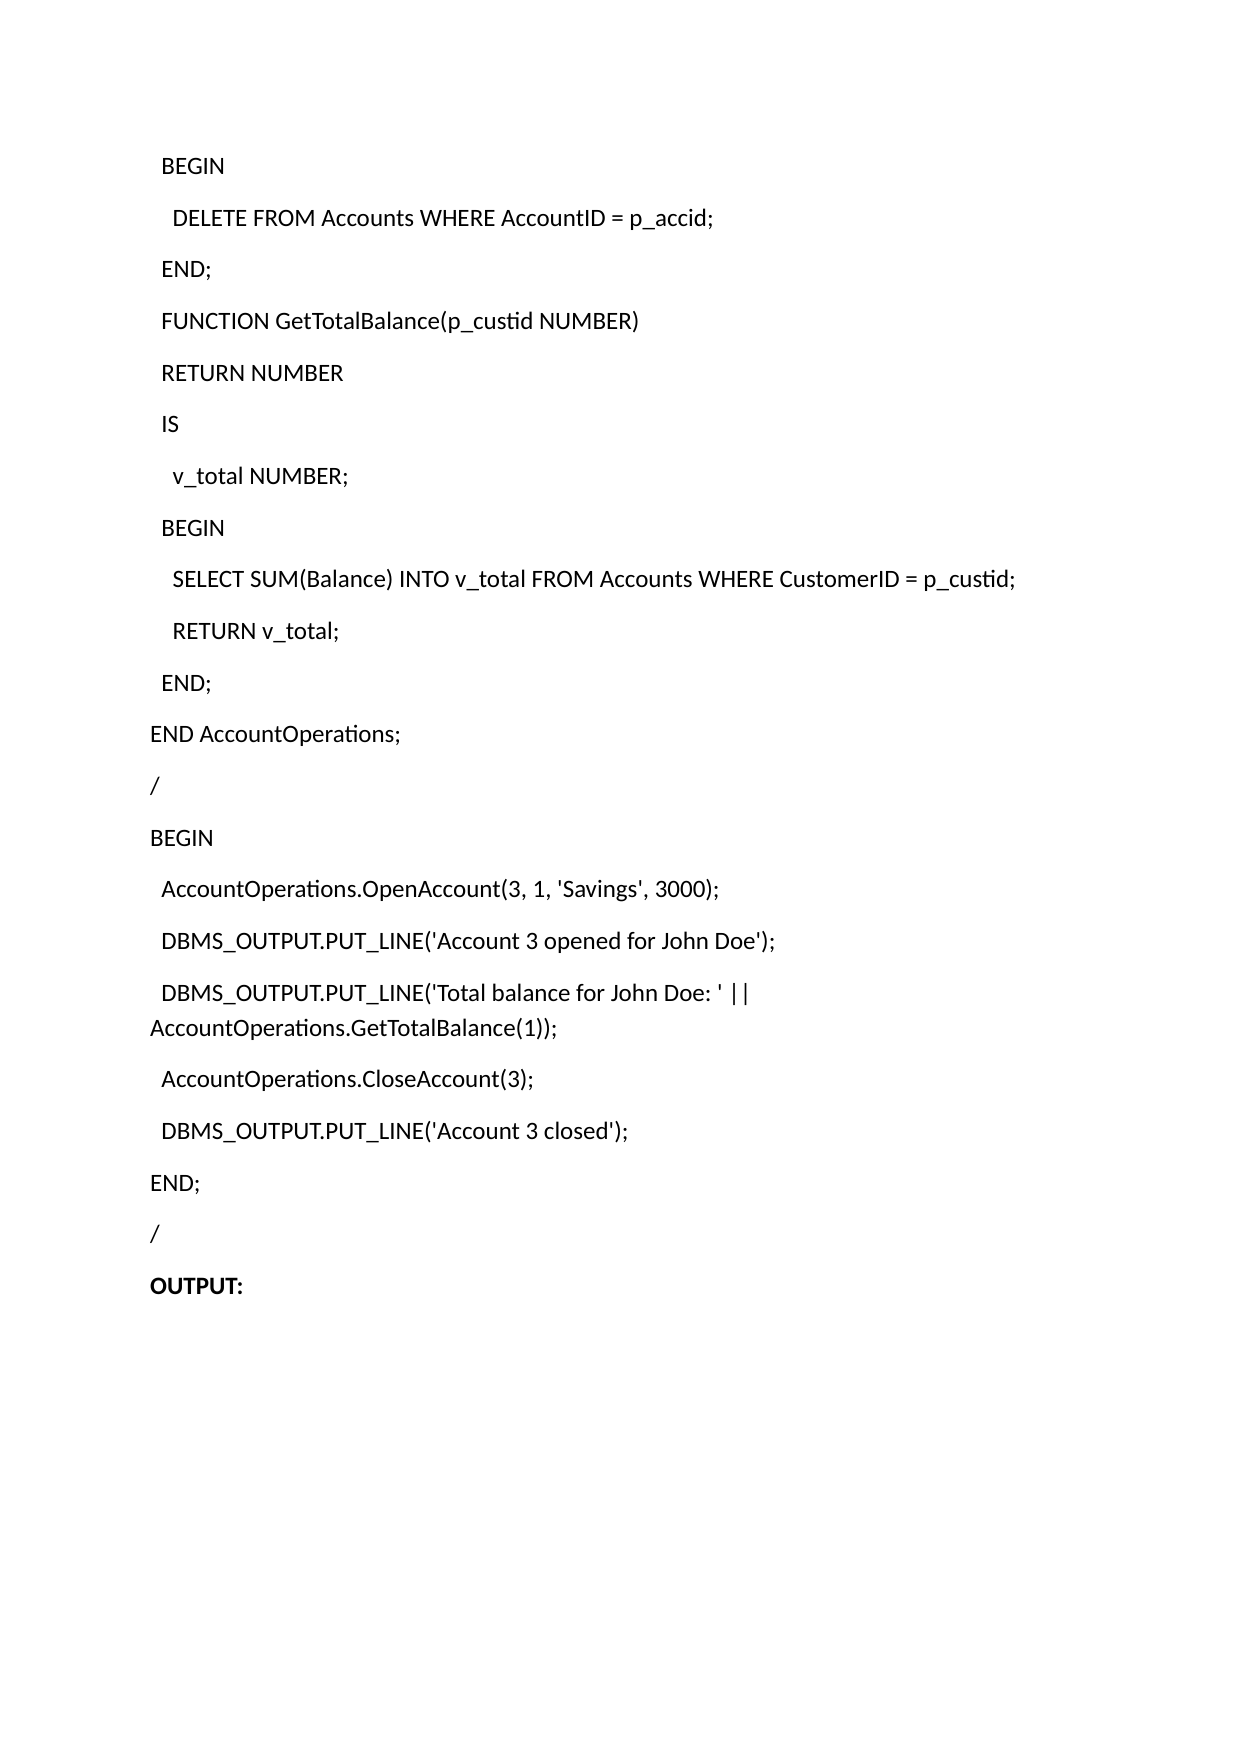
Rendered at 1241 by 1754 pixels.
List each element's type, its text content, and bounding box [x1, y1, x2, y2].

text IS [150, 408, 1090, 439]
text BEGIN [150, 822, 1090, 852]
text END; [150, 1167, 1090, 1197]
text OUTPUT: [150, 1270, 1090, 1301]
text AccountOperations.OpenAccount(3, 1, 'Savings', 3000); [150, 873, 1090, 904]
text END; [150, 667, 1090, 697]
text v_total NUMBER; [150, 460, 1090, 491]
text DBMS_OUTPUT.PUT_LINE('Total balance for John Doe: ' || AccountOperations.GetTotalBalance(1)); [150, 977, 1090, 1042]
text DBMS_OUTPUT.PUT_LINE('Account 3 closed'); [150, 1115, 1090, 1146]
text DELETE FROM Accounts WHERE AccountID = p_accid; [150, 202, 1090, 232]
text / [150, 770, 1090, 801]
text RETURN v_total; [150, 615, 1090, 646]
text AccountOperations.CloseAccount(3); [150, 1063, 1090, 1094]
text RETURN NUMBER [150, 357, 1090, 387]
text SELECT SUM(Balance) INTO v_total FROM Accounts WHERE CustomerID = p_custid; [150, 563, 1090, 594]
text END AccountOperations; [150, 718, 1090, 749]
text DBMS_OUTPUT.PUT_LINE('Account 3 opened for John Doe'); [150, 925, 1090, 956]
text / [150, 1218, 1090, 1249]
text END; [150, 253, 1090, 284]
text FUNCTION GetTotalBalance(p_custid NUMBER) [150, 305, 1090, 336]
text BEGIN [150, 150, 1090, 181]
text BEGIN [150, 512, 1090, 542]
